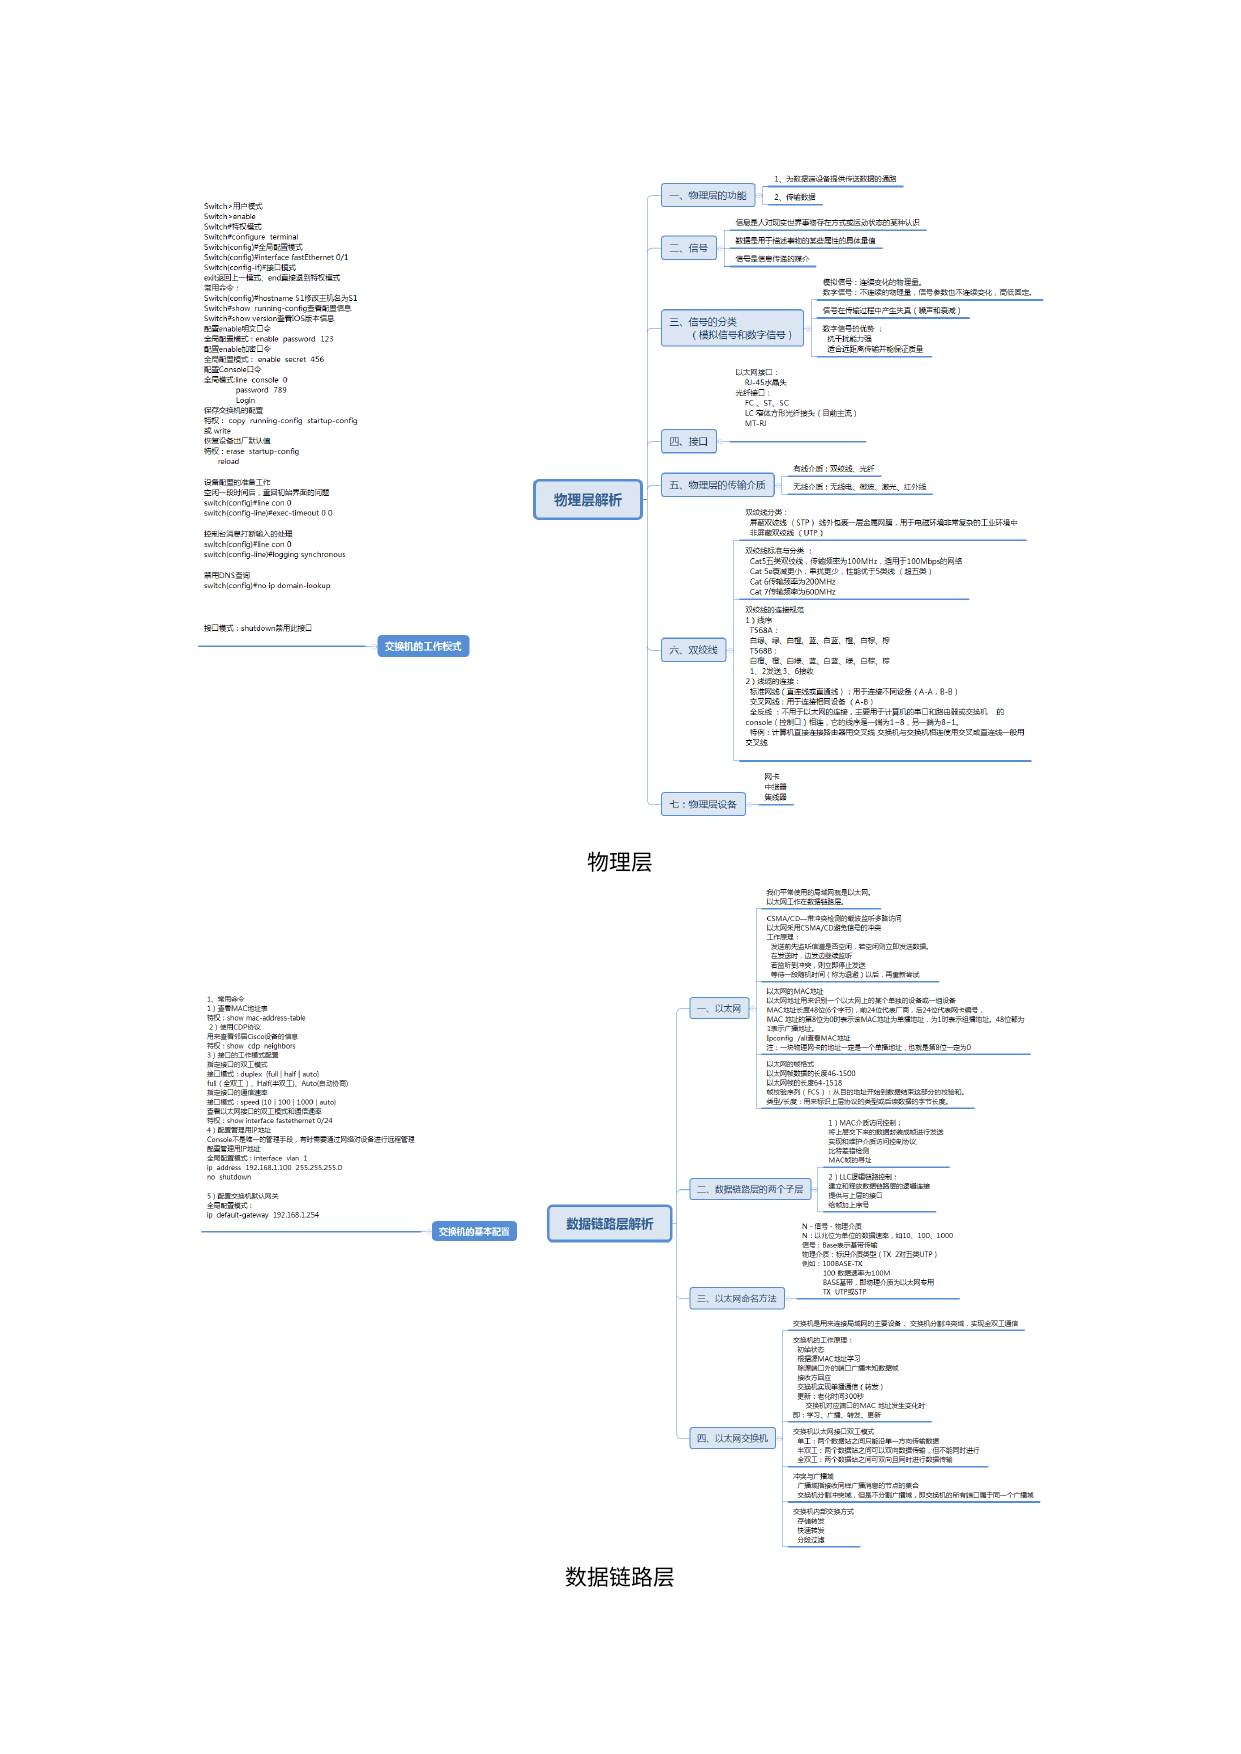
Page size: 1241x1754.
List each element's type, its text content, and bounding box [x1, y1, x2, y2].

list 数据链路层 [187, 1559, 1053, 1592]
list 物理层 [187, 844, 1053, 877]
picture [192, 877, 1048, 1555]
picture [188, 162, 1053, 825]
